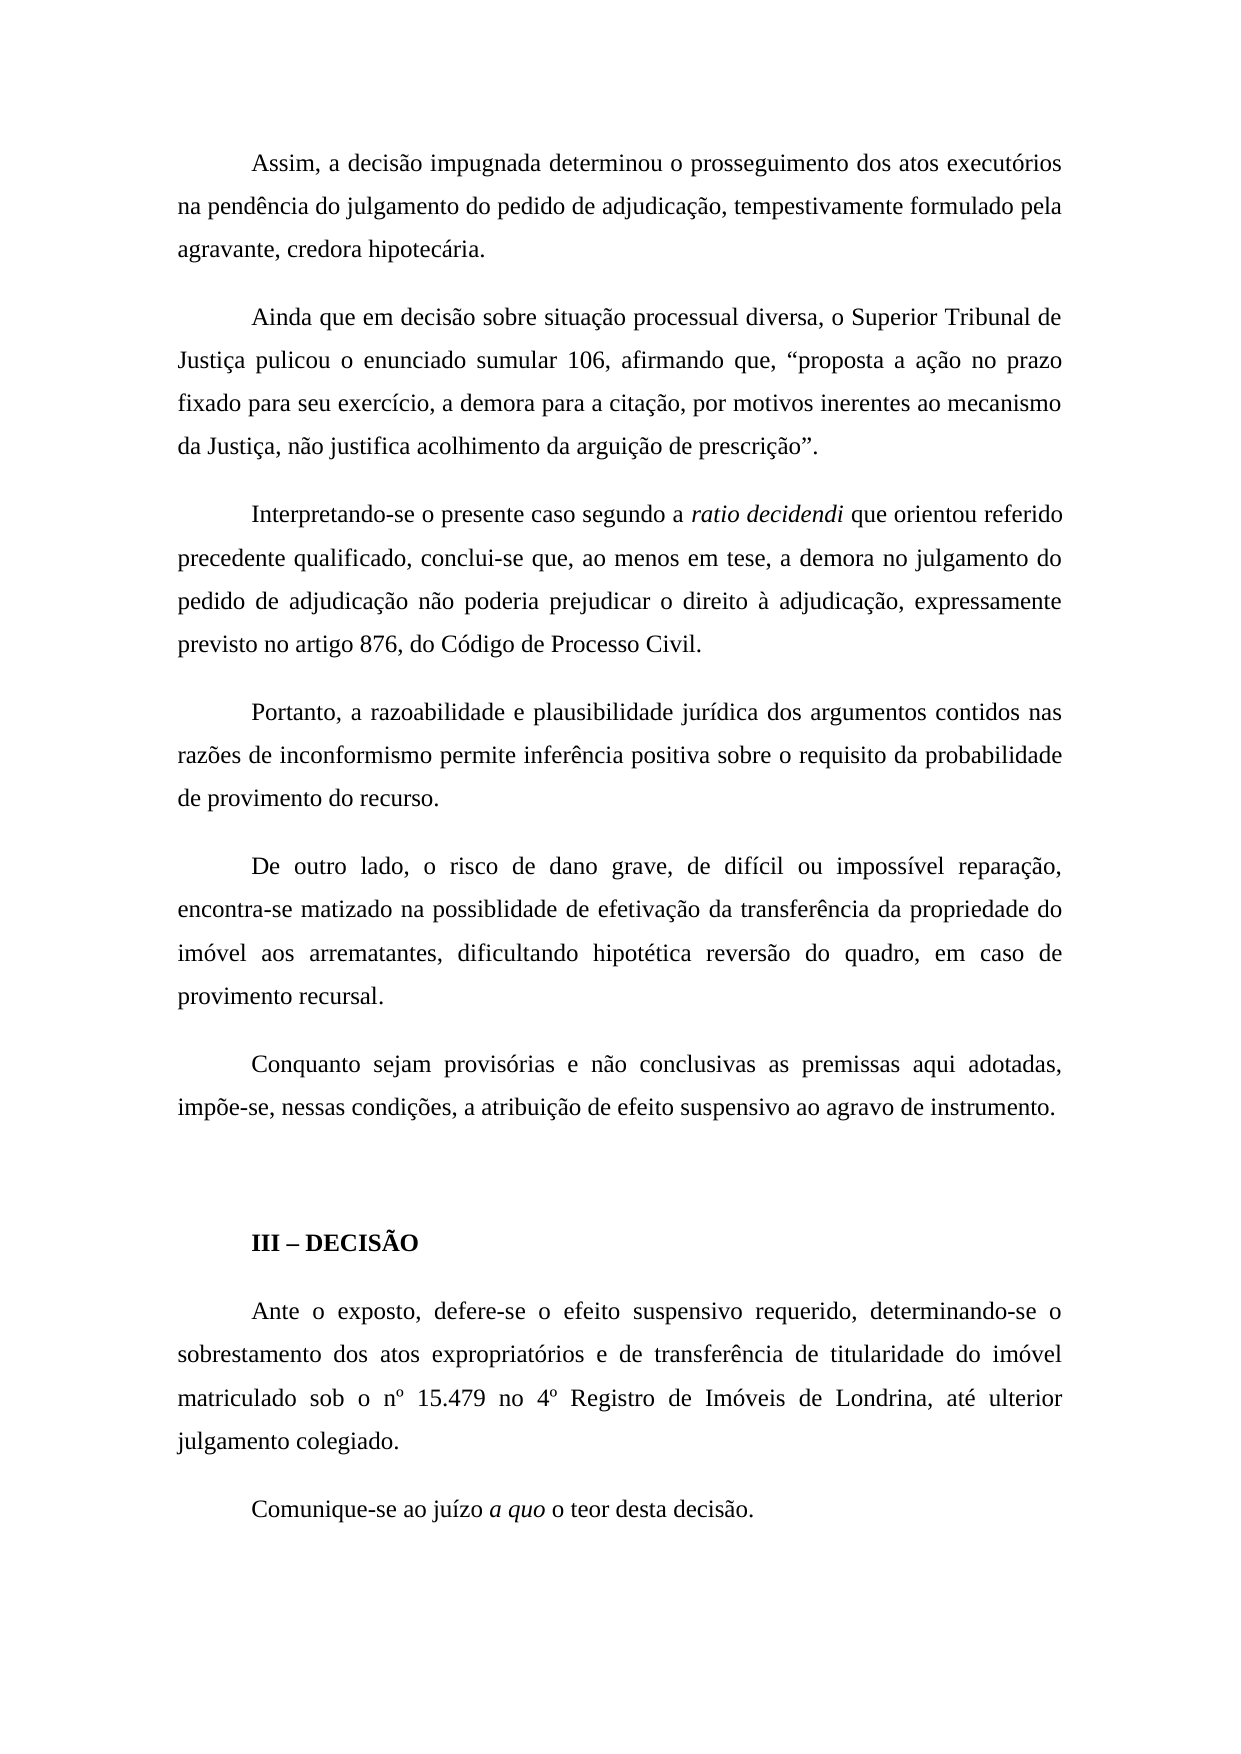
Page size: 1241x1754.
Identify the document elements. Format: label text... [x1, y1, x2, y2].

text Interpretando-se o presente caso segundo a ratio decidendi que orientou referido precedente qualificado, conclui-se que, ao menos em tese, a demora no julgamento do pedido de adjudicação não poderia prejudicar o direito à adjudicação, expressamente previsto no artigo 876, do Código de Processo Civil. [177, 499, 1063, 658]
text Ante o exposto, defere-se o efeito suspensivo requerido, determinando-se o sobrestamento dos atos expropriatórios e de transferência de titularidade do imóvel matriculado sob o nº 15.479 no 4º Registro de Imóveis de Londrina, até ulterior julgamento colegiado. [177, 1296, 1063, 1454]
text III – DECISÃO [177, 1228, 1063, 1257]
text Assim, a decisão impugnada determinou o prosseguimento dos atos executórios na pendência do julgamento do pedido de adjudicação, tempestivamente formulado pela agravante, credora hipotecária. [177, 148, 1063, 263]
text Ainda que em decisão sobre situação processual diversa, o Superior Tribunal de Justiça pulicou o enunciado sumular 106, afirmando que, “proposta a ação no prazo fixado para seu exercício, a demora para a citação, por motivos inerentes ao mecanismo da Justiça, não justifica acolhimento da arguição de prescrição”. [177, 302, 1063, 460]
text Portanto, a razoabilidade e plausibilidade jurídica dos argumentos contidos nas razões de inconformismo permite inferência positiva sobre o requisito da probabilidade de provimento do recurso. [177, 697, 1063, 812]
text Comunique-se ao juízo a quo o teor desta decisão. [177, 1494, 1063, 1523]
text De outro lado, o risco de dano grave, de difícil ou impossível reparação, encontra-se matizado na possiblidade de efetivação da transferência da propriedade do imóvel aos arrematantes, dificultando hipotética reversão do quadro, em caso de provimento recursal. [177, 851, 1063, 1009]
text Conquanto sejam provisórias e não conclusivas as premissas aqui adotadas, impõe-se, nessas condições, a atribuição de efeito suspensivo ao agravo de instrumento. [177, 1049, 1063, 1121]
